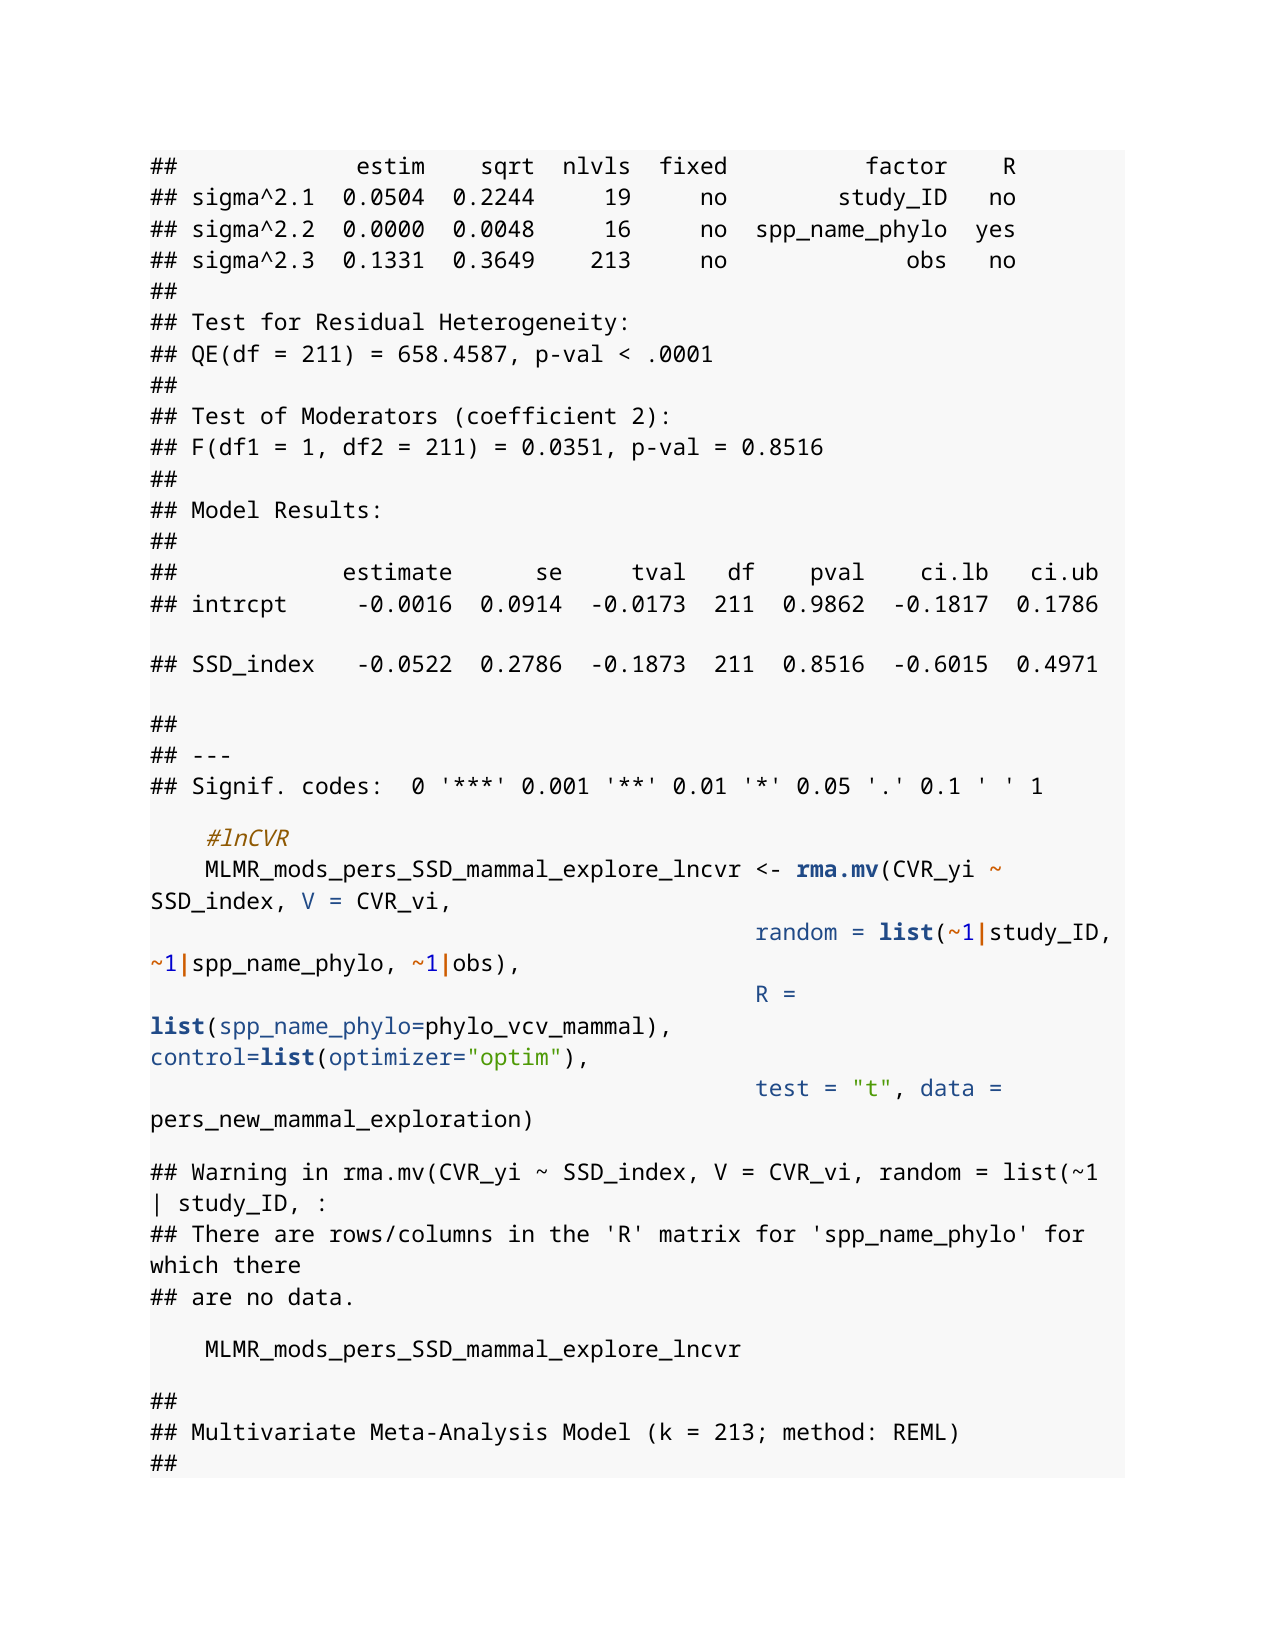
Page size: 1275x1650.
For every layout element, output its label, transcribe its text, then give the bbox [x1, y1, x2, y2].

text #lnCVR MLMR_mods_pers_SSD_mammal_explore_lncvr <- rma.mv(CVR_yi ~ SSD_index, V = CVR_vi, random = list(~1|study_ID, ~1|spp_name_phylo, ~1|obs), R = list(spp_name_phylo=phylo_vcv_mammal), control=list(optimizer="optim"), test = "t", data = pers_new_mammal_exploration) [150, 822, 1125, 1134]
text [150, 150, 1125, 801]
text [150, 1384, 1125, 1478]
text ## Warning in rma.mv(CVR_yi ~ SSD_index, V = CVR_vi, random = list(~1 | study_ID, : ## There are rows/columns in the 'R' matrix for 'spp_name_phylo' for which there ## are no data. [150, 1155, 1125, 1312]
text MLMR_mods_pers_SSD_mammal_explore_lncvr [150, 1332, 1125, 1364]
